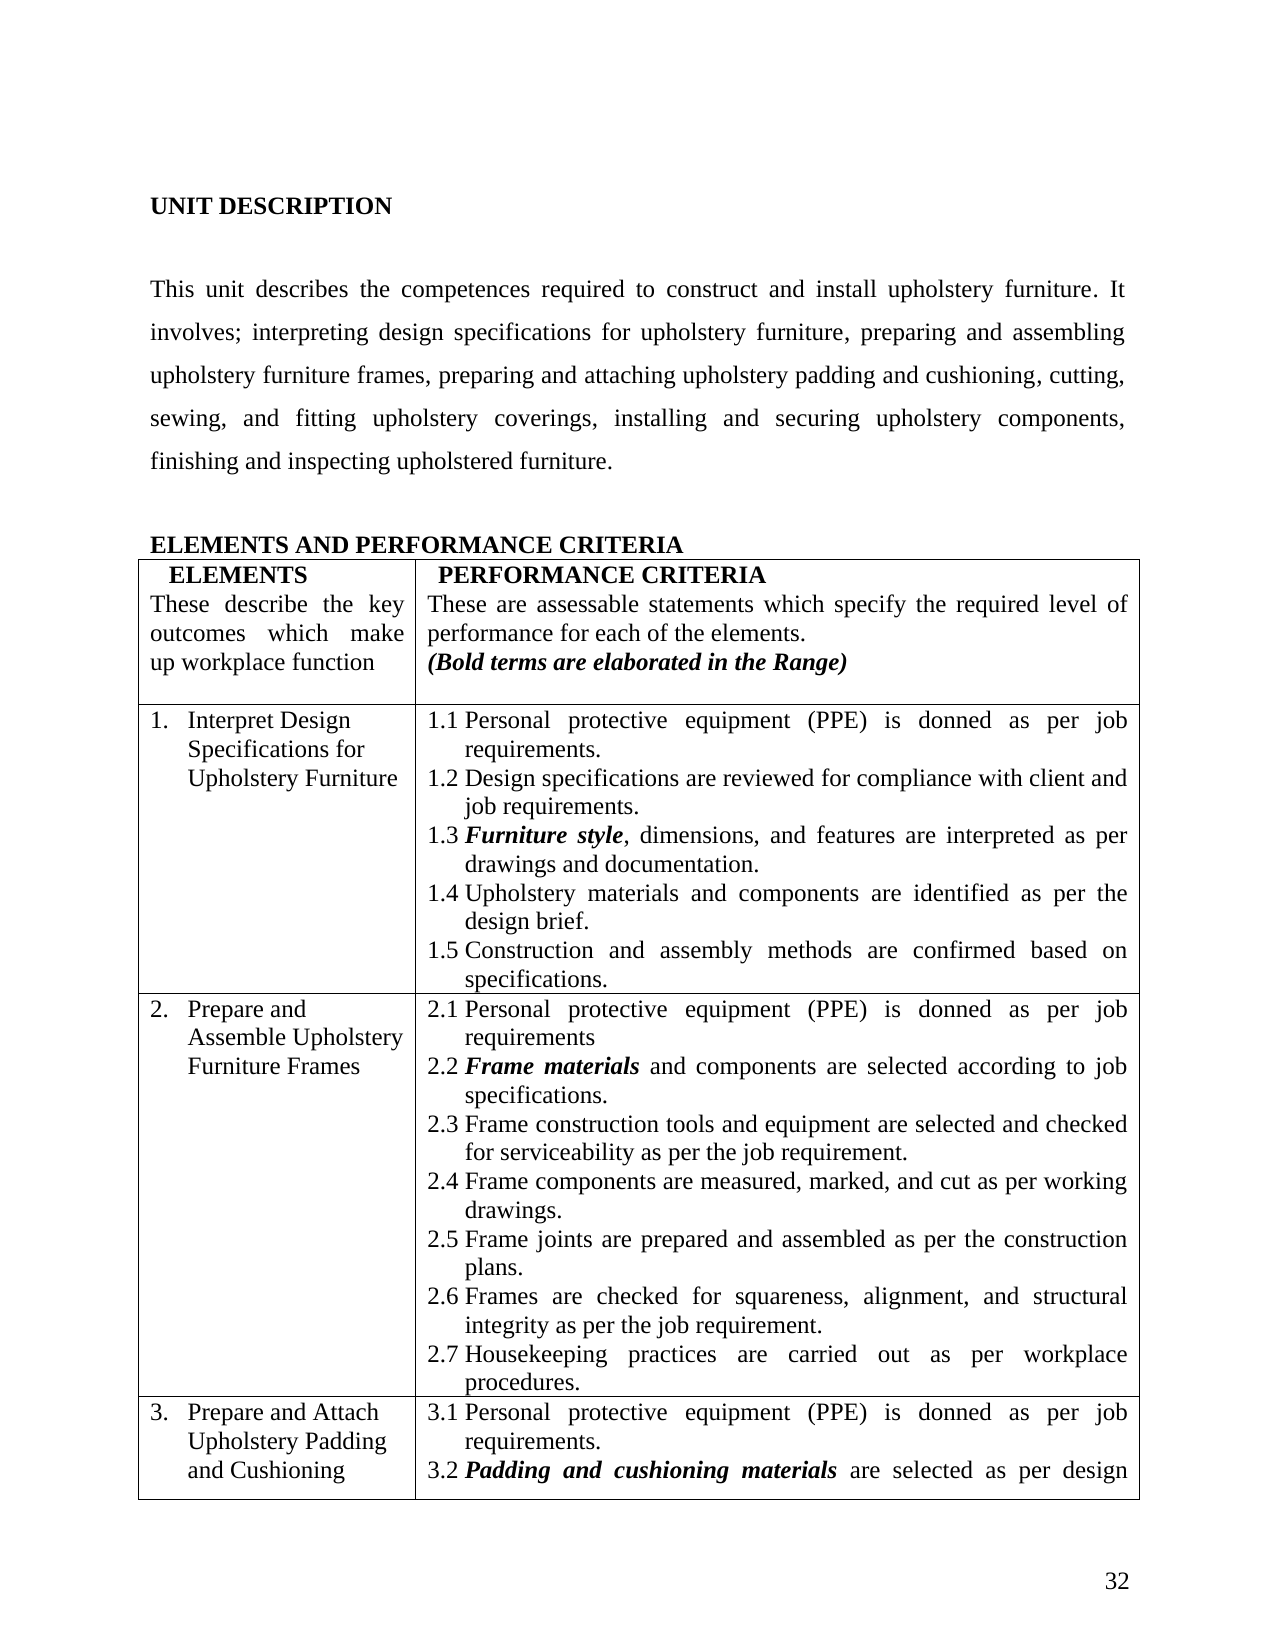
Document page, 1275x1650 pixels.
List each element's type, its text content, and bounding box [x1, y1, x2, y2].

text UNIT DESCRIPTION [150, 191, 1125, 220]
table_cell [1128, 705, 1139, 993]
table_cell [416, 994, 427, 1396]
table_cell Interpret Design Specifications for Upholstery Furniture [139, 705, 415, 993]
text ELEMENTS AND PERFORMANCE CRITERIA [150, 531, 1125, 559]
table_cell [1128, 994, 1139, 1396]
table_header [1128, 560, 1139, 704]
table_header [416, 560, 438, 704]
table_header ELEMENTS These describe the key outcomes which make up workplace function [139, 560, 415, 704]
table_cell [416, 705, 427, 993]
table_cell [139, 1397, 415, 1499]
text This unit describes the competences required to construct and install upholstery furniture. It involves; interpreting design specifications for upholstery furniture, preparing and assembling upholstery furniture frames, preparing and attaching upholstery padding and cushioning, cutting, sewing, and fitting upholstery coverings, installing and securing upholstery components, finishing and inspecting upholstered furniture. [150, 274, 1125, 475]
table_cell Prepare and Assemble Upholstery Furniture Frames [139, 994, 415, 1396]
